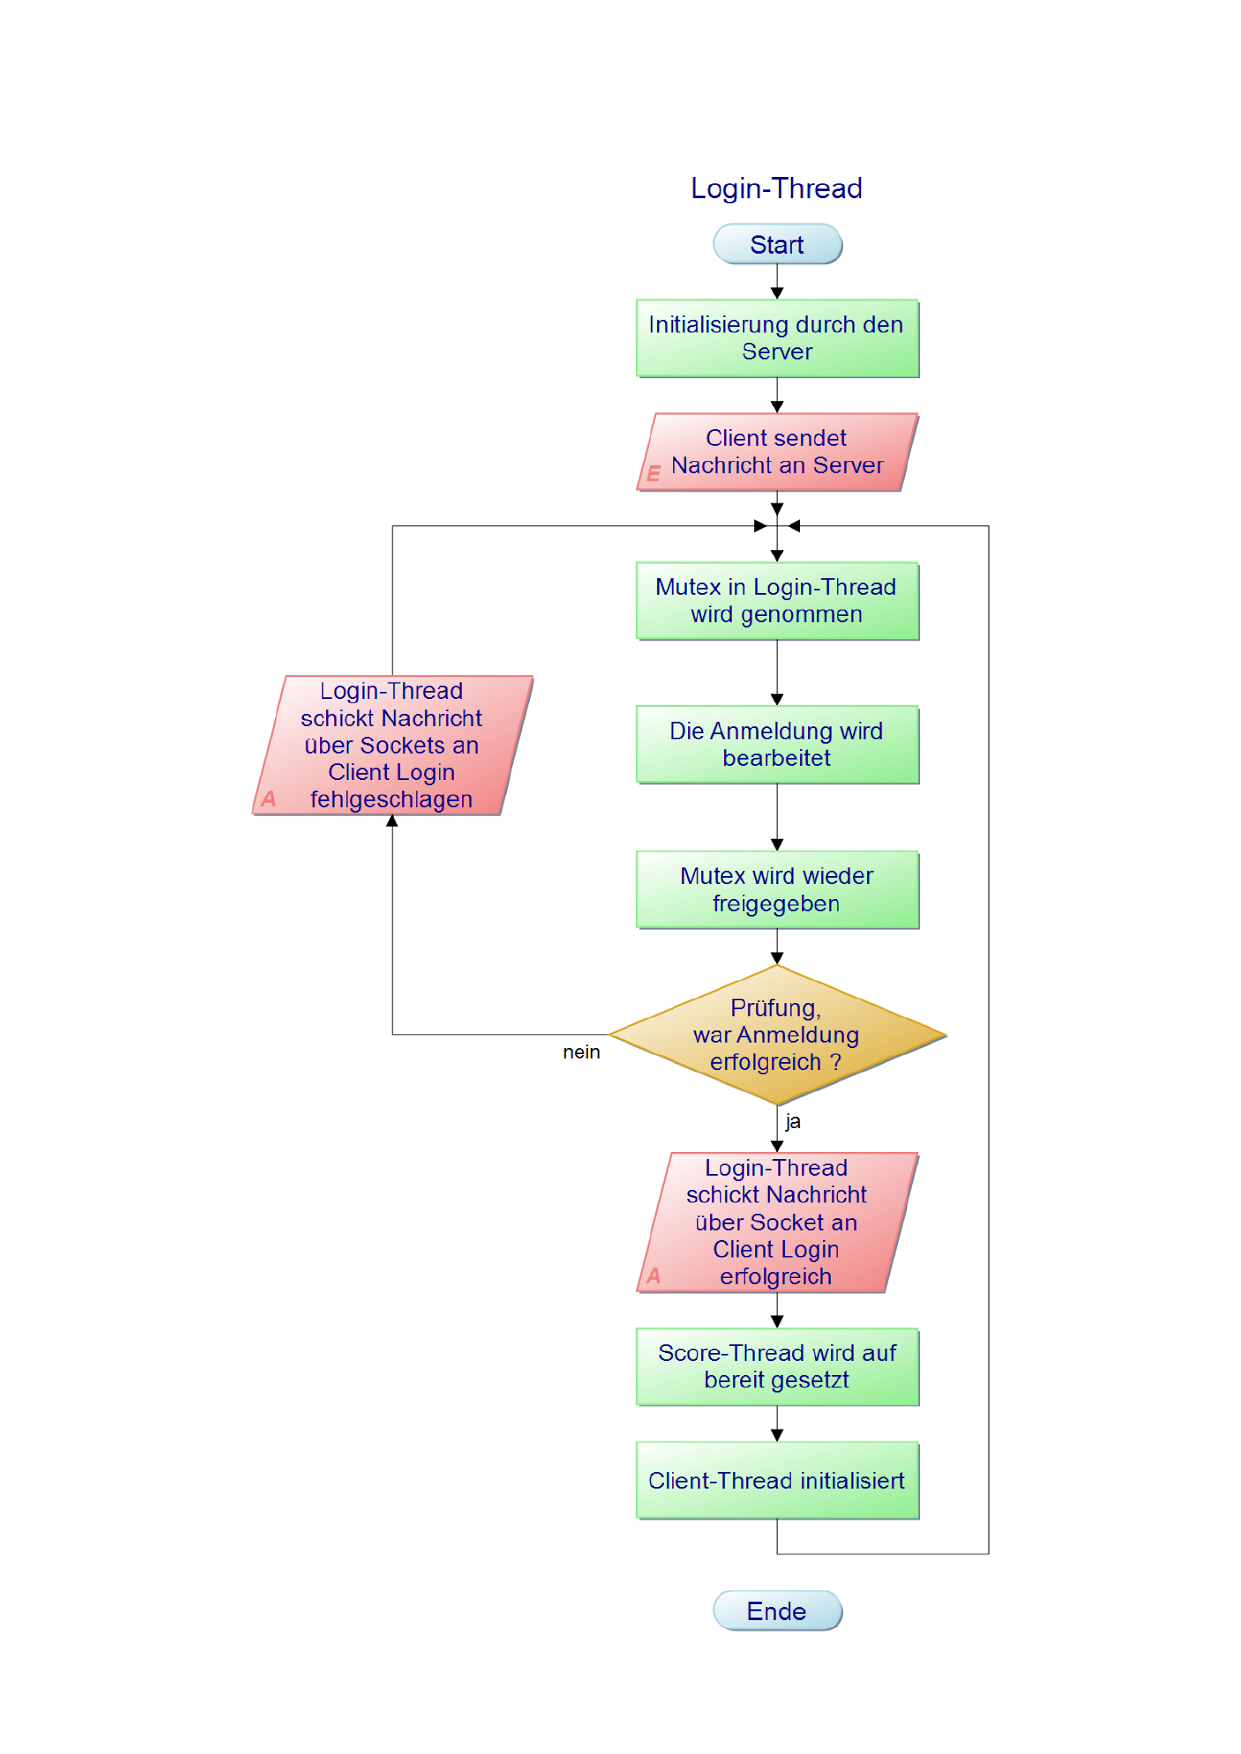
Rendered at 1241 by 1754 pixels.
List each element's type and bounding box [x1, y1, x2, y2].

picture [207, 147, 1025, 1636]
